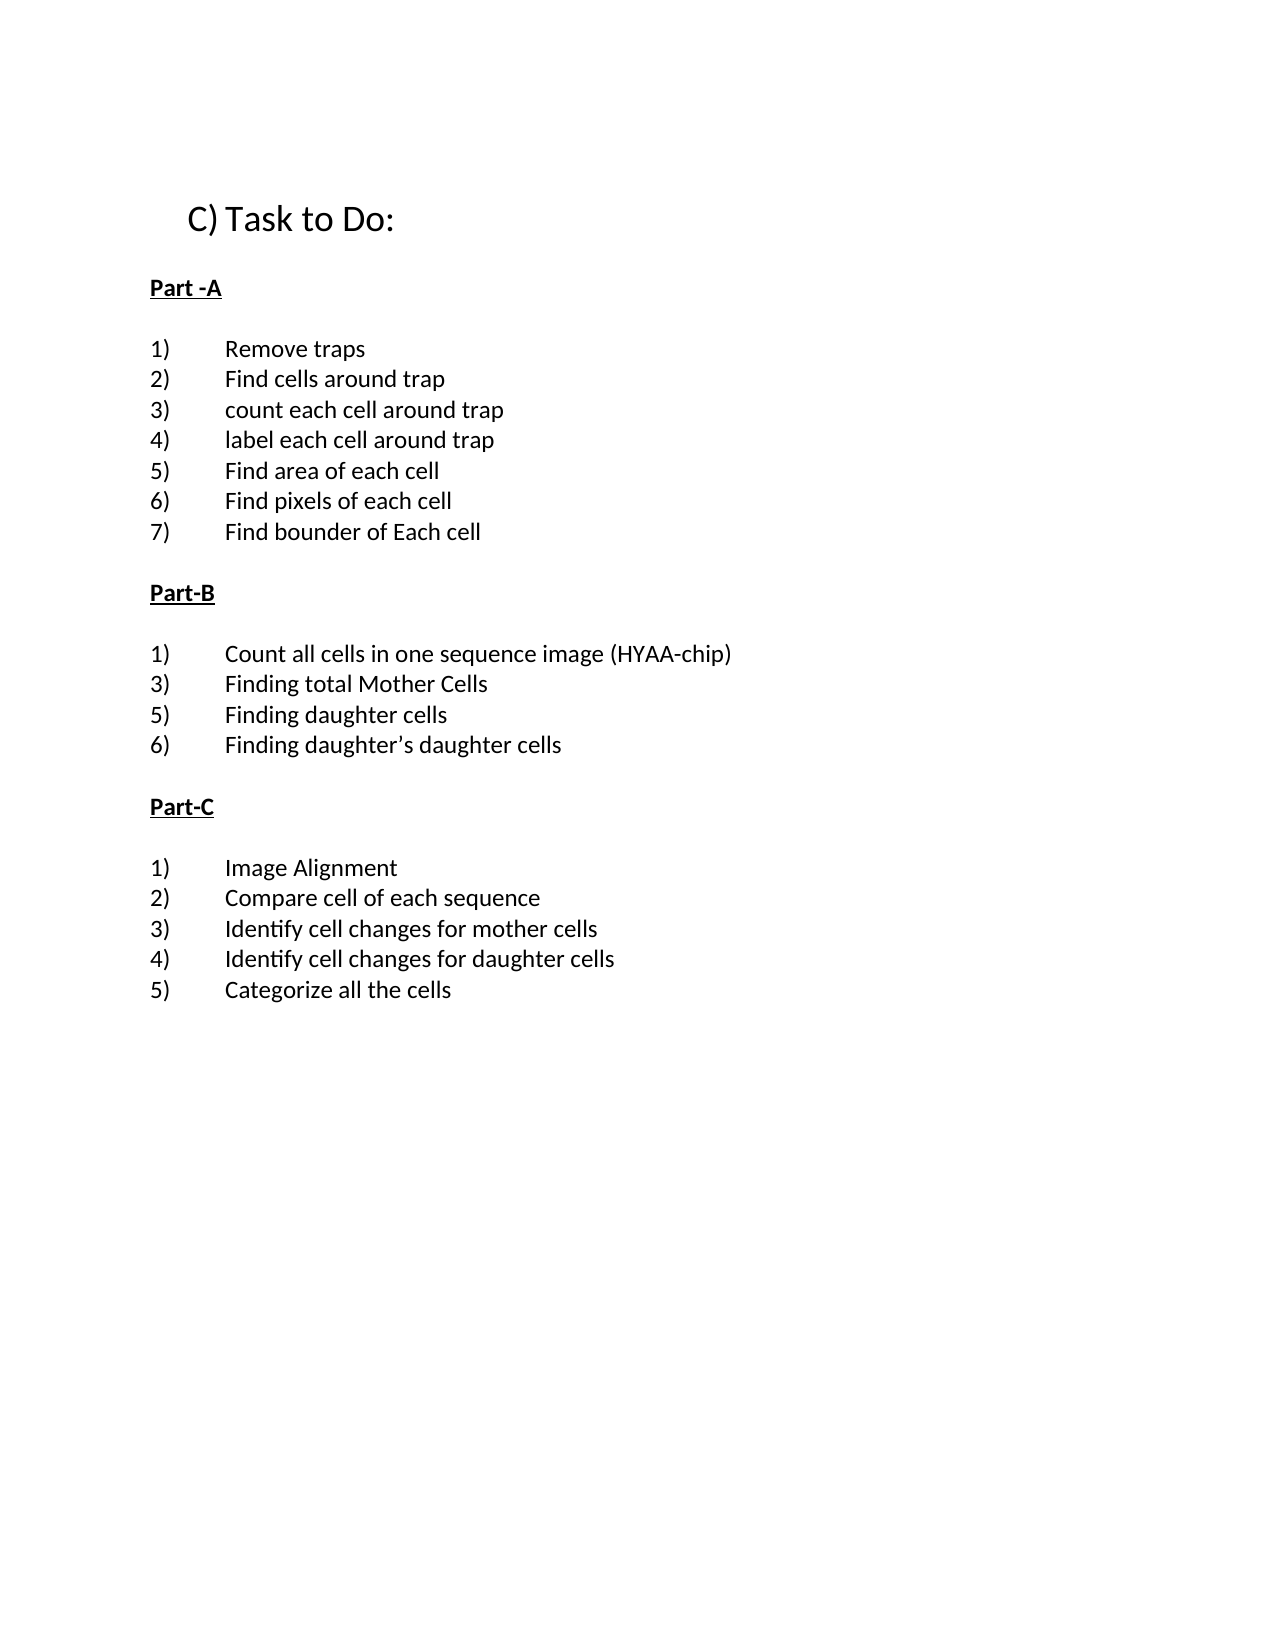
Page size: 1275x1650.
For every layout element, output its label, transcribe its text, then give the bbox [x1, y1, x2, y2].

text 5) Find area of each cell [150, 455, 1125, 485]
text 4) Identify cell changes for daughter cells [150, 943, 1125, 974]
text 6) Find pixels of each cell [150, 485, 1125, 516]
text Part-B [150, 577, 1125, 607]
text 1) Count all cells in one sequence image (HYAA-chip) [150, 638, 1125, 668]
text 7) Find bounder of Each cell [150, 516, 1125, 546]
text 5) Finding daughter cells [150, 699, 1125, 729]
text 6) Finding daughter’s daughter cells [150, 729, 1125, 760]
text 1) Image Alignment [150, 852, 1125, 882]
list Task to Do: [187, 195, 1125, 241]
text 5) Categorize all the cells [150, 974, 1125, 1004]
text Part -A [150, 272, 1125, 302]
text 2) Find cells around trap [150, 363, 1125, 394]
text 2) Compare cell of each sequence [150, 882, 1125, 913]
text 3) count each cell around trap [150, 394, 1125, 424]
text 3) Identify cell changes for mother cells [150, 913, 1125, 943]
text Part-C [150, 791, 1125, 821]
text 1) Remove traps [150, 333, 1125, 363]
text 3) Finding total Mother Cells [150, 668, 1125, 699]
text 4) label each cell around trap [150, 424, 1125, 455]
